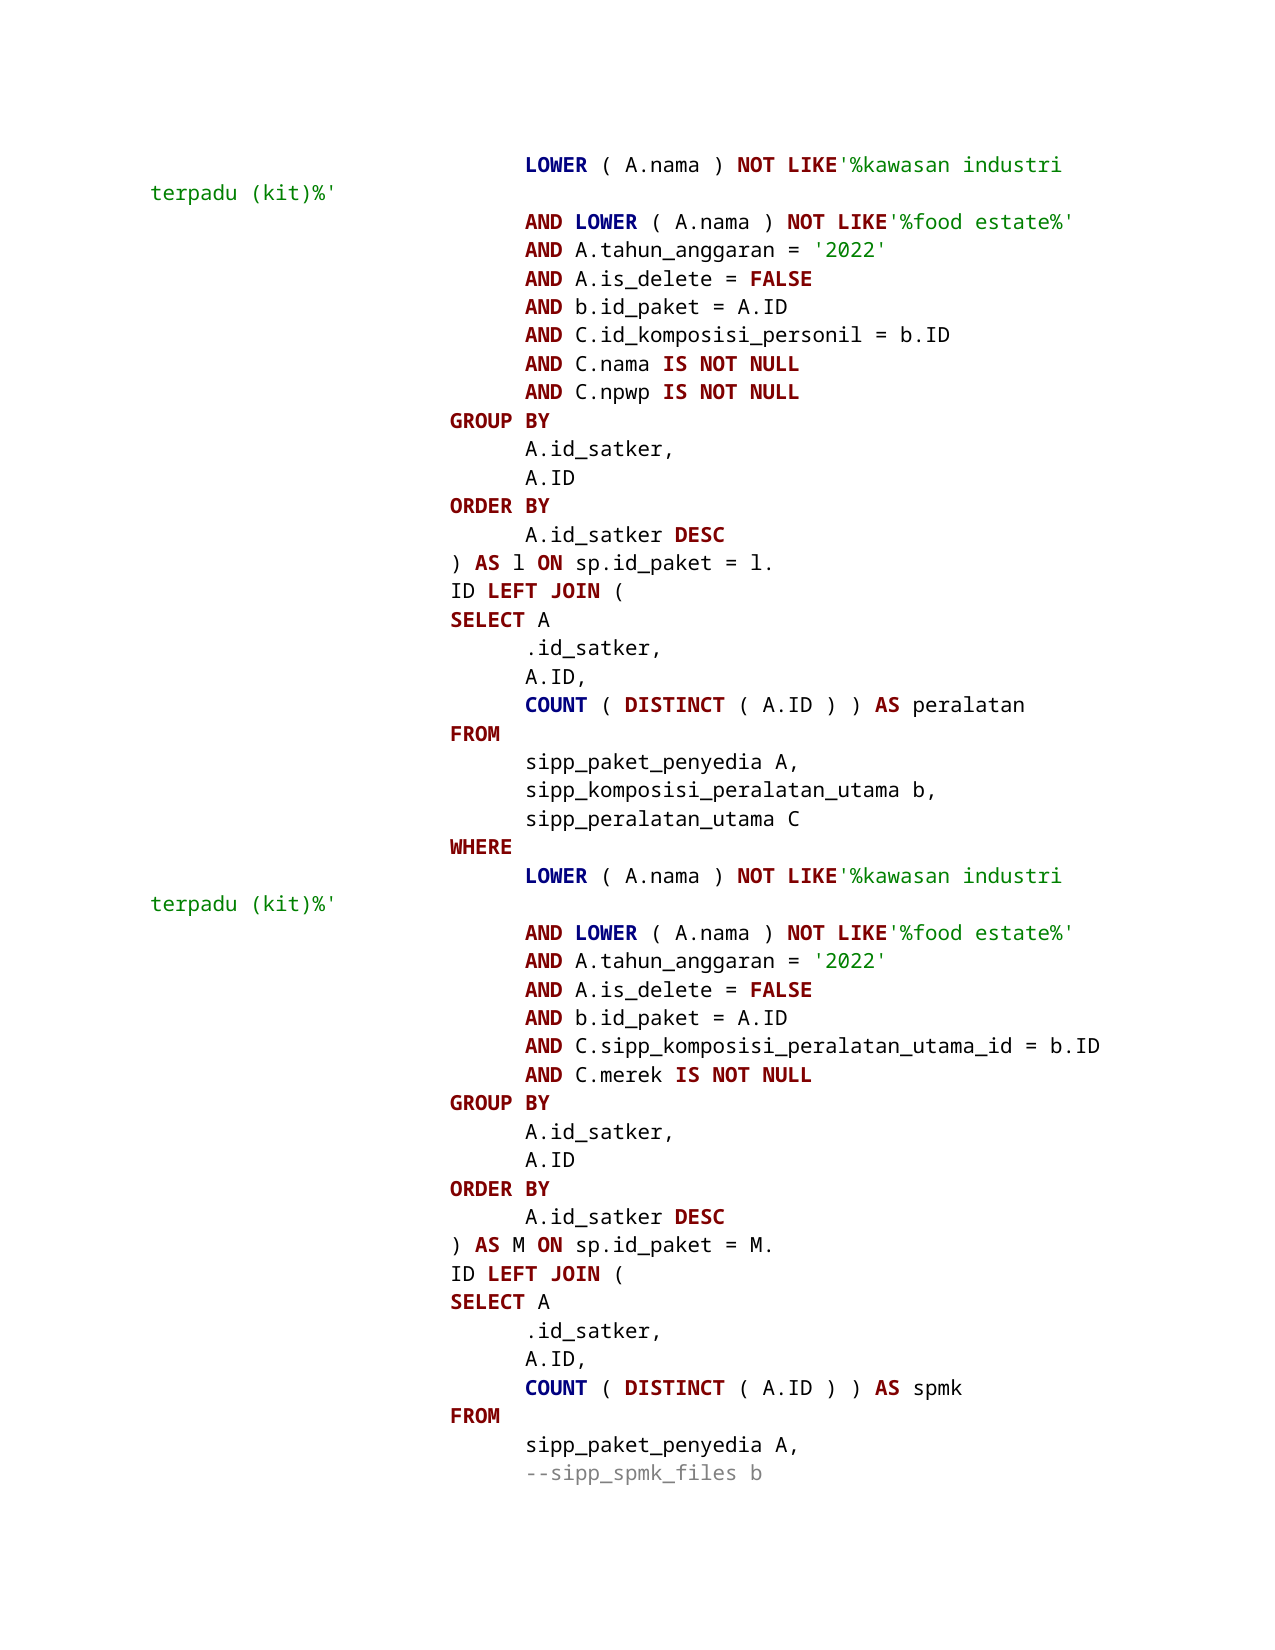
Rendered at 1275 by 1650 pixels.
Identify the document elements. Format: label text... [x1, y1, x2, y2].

text AND C.merek IS NOT NULL [150, 1060, 1125, 1088]
text LOWER ( A.nama ) NOT LIKE'%kawasan industri terpadu (kit)%' [150, 150, 1125, 207]
text GROUP BY [150, 406, 1125, 434]
text A.id_satker, [150, 434, 1125, 463]
text AND A.is_delete = FALSE [150, 975, 1125, 1003]
text COUNT ( DISTINCT ( A.ID ) ) AS peralatan [150, 690, 1125, 719]
text ID LEFT JOIN ( [150, 577, 1125, 605]
text A.ID, [150, 662, 1125, 690]
text AND C.id_komposisi_personil = b.ID [150, 321, 1125, 349]
text A.id_satker DESC [150, 520, 1125, 548]
text COUNT ( DISTINCT ( A.ID ) ) AS spmk [150, 1373, 1125, 1401]
text .id_satker, [150, 1316, 1125, 1344]
text A.ID [150, 463, 1125, 491]
text GROUP BY [150, 1088, 1125, 1117]
text WHERE [150, 832, 1125, 861]
text sipp_komposisi_peralatan_utama b, [150, 776, 1125, 804]
text LOWER ( A.nama ) NOT LIKE'%kawasan industri terpadu (kit)%' [150, 861, 1125, 918]
text --sipp_spmk_files b [150, 1458, 1125, 1487]
text FROM [150, 1401, 1125, 1430]
text A.ID [150, 1145, 1125, 1174]
text sipp_peralatan_utama C [150, 804, 1125, 832]
text SELECT A [150, 1287, 1125, 1316]
text sipp_paket_penyedia A, [150, 747, 1125, 776]
text SELECT A [150, 605, 1125, 633]
text AND A.tahun_anggaran = '2022' [150, 235, 1125, 264]
text AND C.nama IS NOT NULL [150, 349, 1125, 377]
text AND A.tahun_anggaran = '2022' [150, 946, 1125, 975]
text AND LOWER ( A.nama ) NOT LIKE'%food estate%' [150, 918, 1125, 946]
text sipp_paket_penyedia A, [150, 1430, 1125, 1458]
text ORDER BY [150, 491, 1125, 520]
text ID LEFT JOIN ( [150, 1259, 1125, 1287]
text AND C.sipp_komposisi_peralatan_utama_id = b.ID [150, 1032, 1125, 1060]
text AND b.id_paket = A.ID [150, 1003, 1125, 1032]
text AND b.id_paket = A.ID [150, 292, 1125, 321]
text .id_satker, [150, 633, 1125, 662]
text FROM [150, 719, 1125, 747]
text A.id_satker, [150, 1117, 1125, 1145]
text ORDER BY [150, 1174, 1125, 1202]
text A.id_satker DESC [150, 1202, 1125, 1231]
text AND C.npwp IS NOT NULL [150, 377, 1125, 406]
text A.ID, [150, 1344, 1125, 1373]
text AND A.is_delete = FALSE [150, 264, 1125, 292]
text AND LOWER ( A.nama ) NOT LIKE'%food estate%' [150, 207, 1125, 235]
text ) AS M ON sp.id_paket = M. [150, 1231, 1125, 1259]
text ) AS l ON sp.id_paket = l. [150, 548, 1125, 577]
